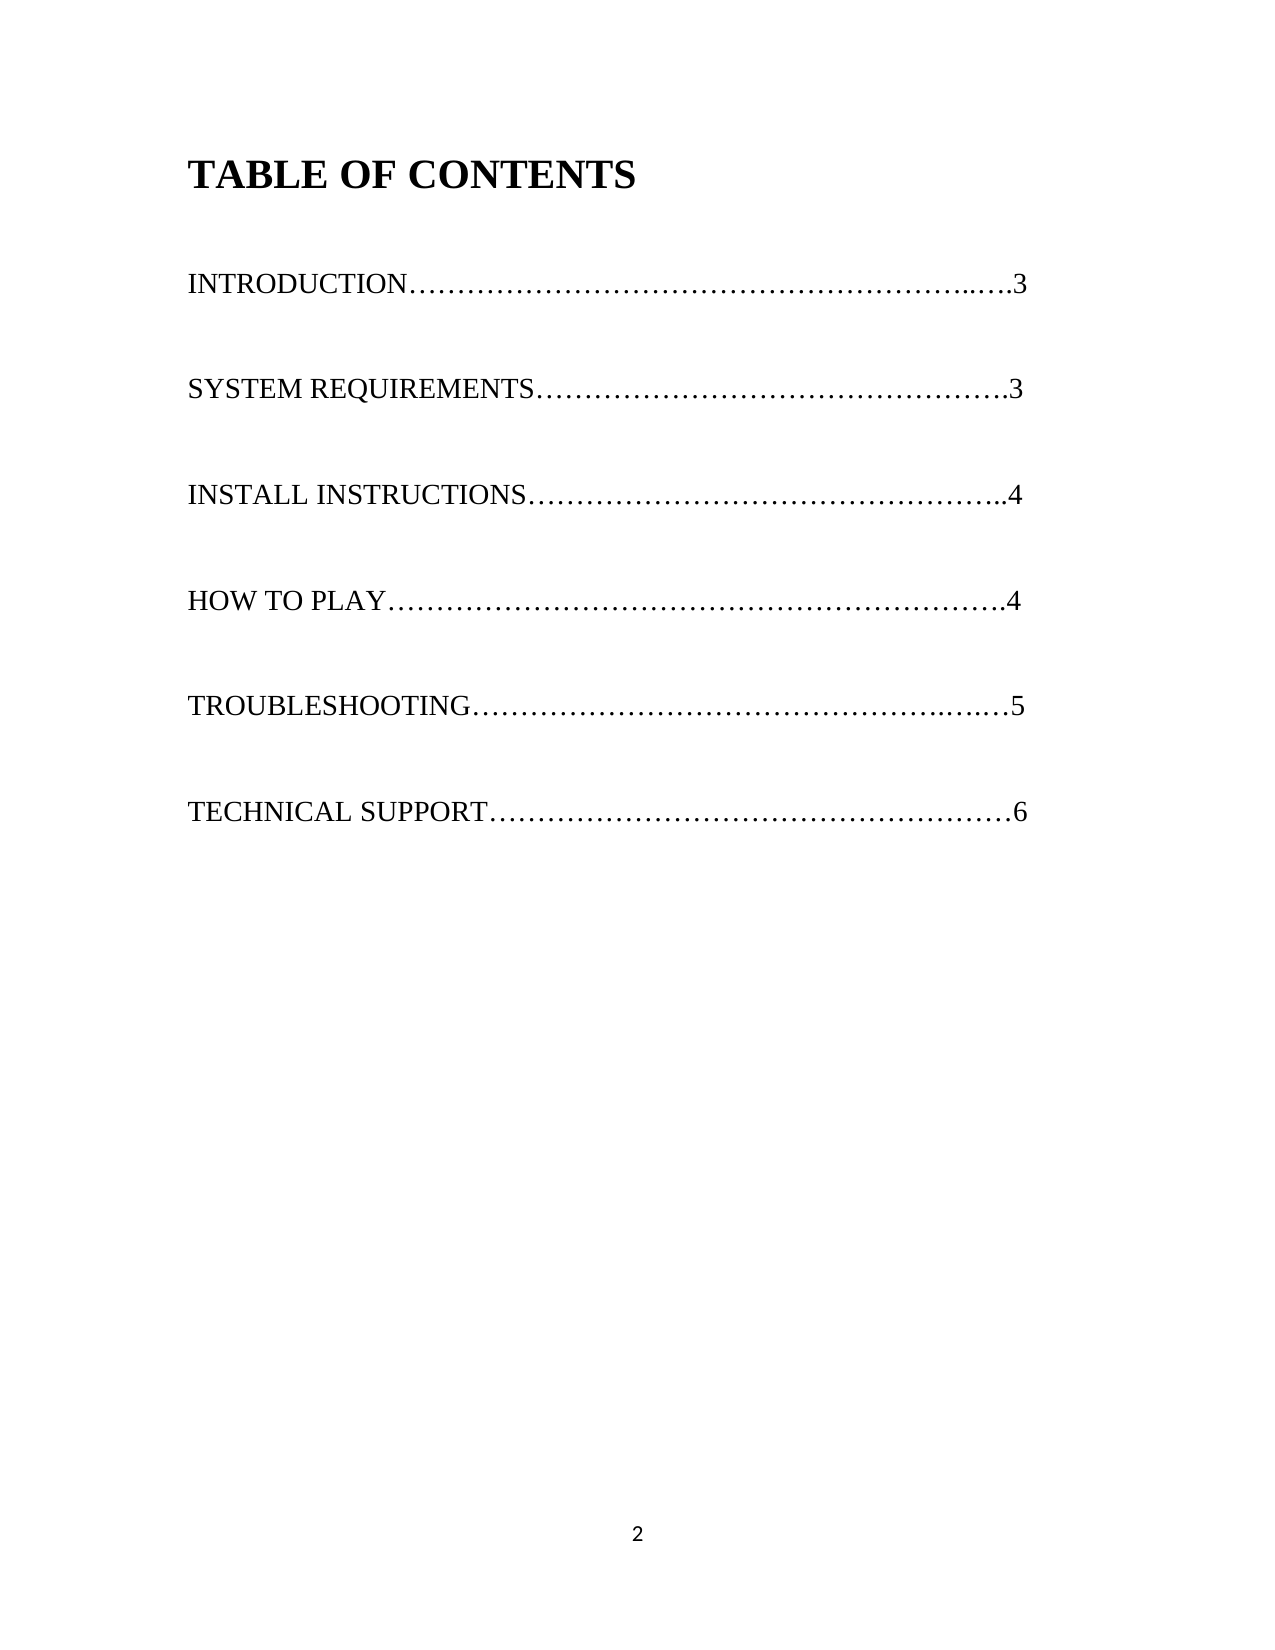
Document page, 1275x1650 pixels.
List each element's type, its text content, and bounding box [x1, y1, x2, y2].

text INTRODUCTION…………………………………………………..….3 [187, 266, 1087, 299]
text INSTALL INSTRUCTIONS…………………………………………..4 [187, 477, 1087, 511]
text TROUBLESHOOTING………………………………………….….…5 [187, 688, 1087, 722]
text SYSTEM REQUIREMENTS………………………………………….3 [187, 372, 1087, 405]
text HOW TO PLAY……………………………………………………….4 [187, 583, 1087, 616]
text TECHNICAL SUPPORT………………………………………………6 [187, 794, 1087, 828]
text TABLE OF CONTENTS [187, 150, 1087, 198]
